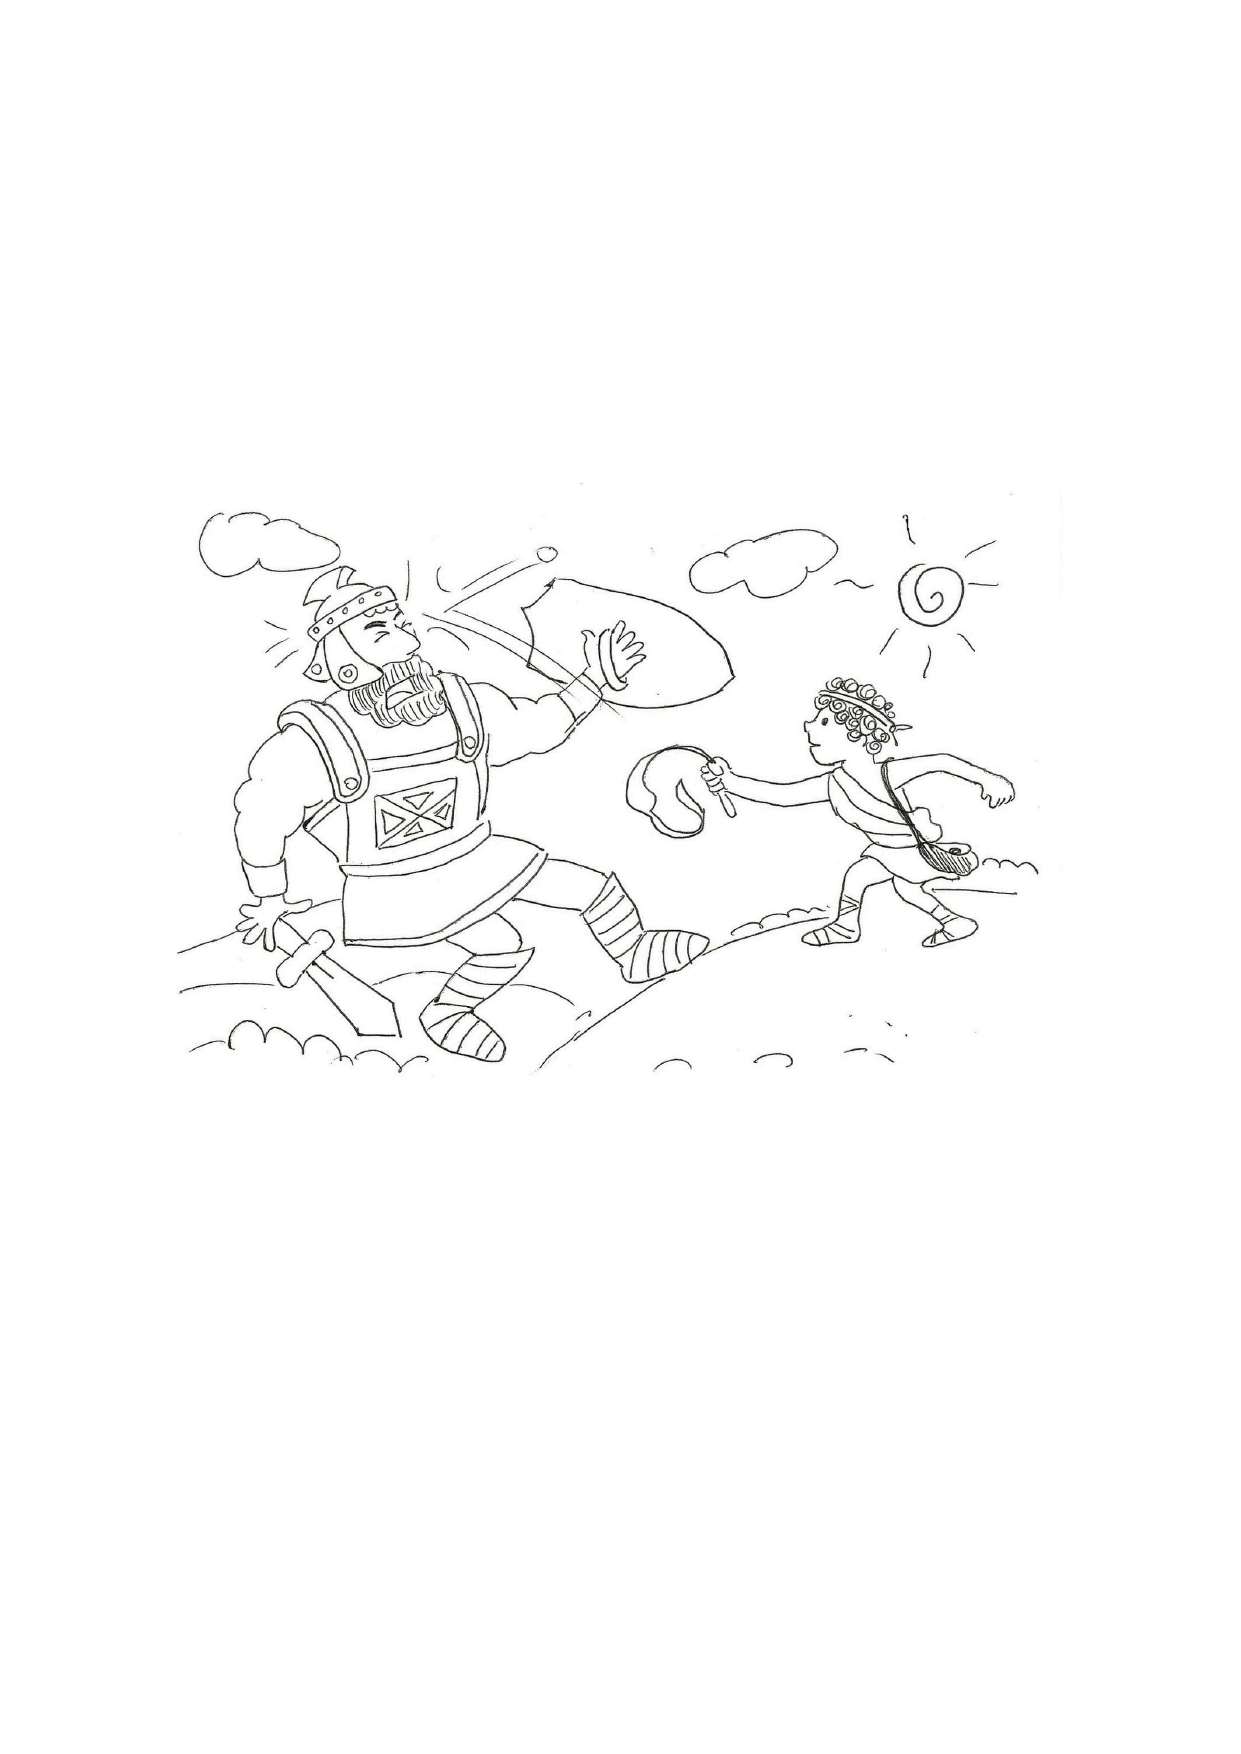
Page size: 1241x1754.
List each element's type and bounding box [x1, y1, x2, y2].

picture [177, 482, 1063, 1084]
